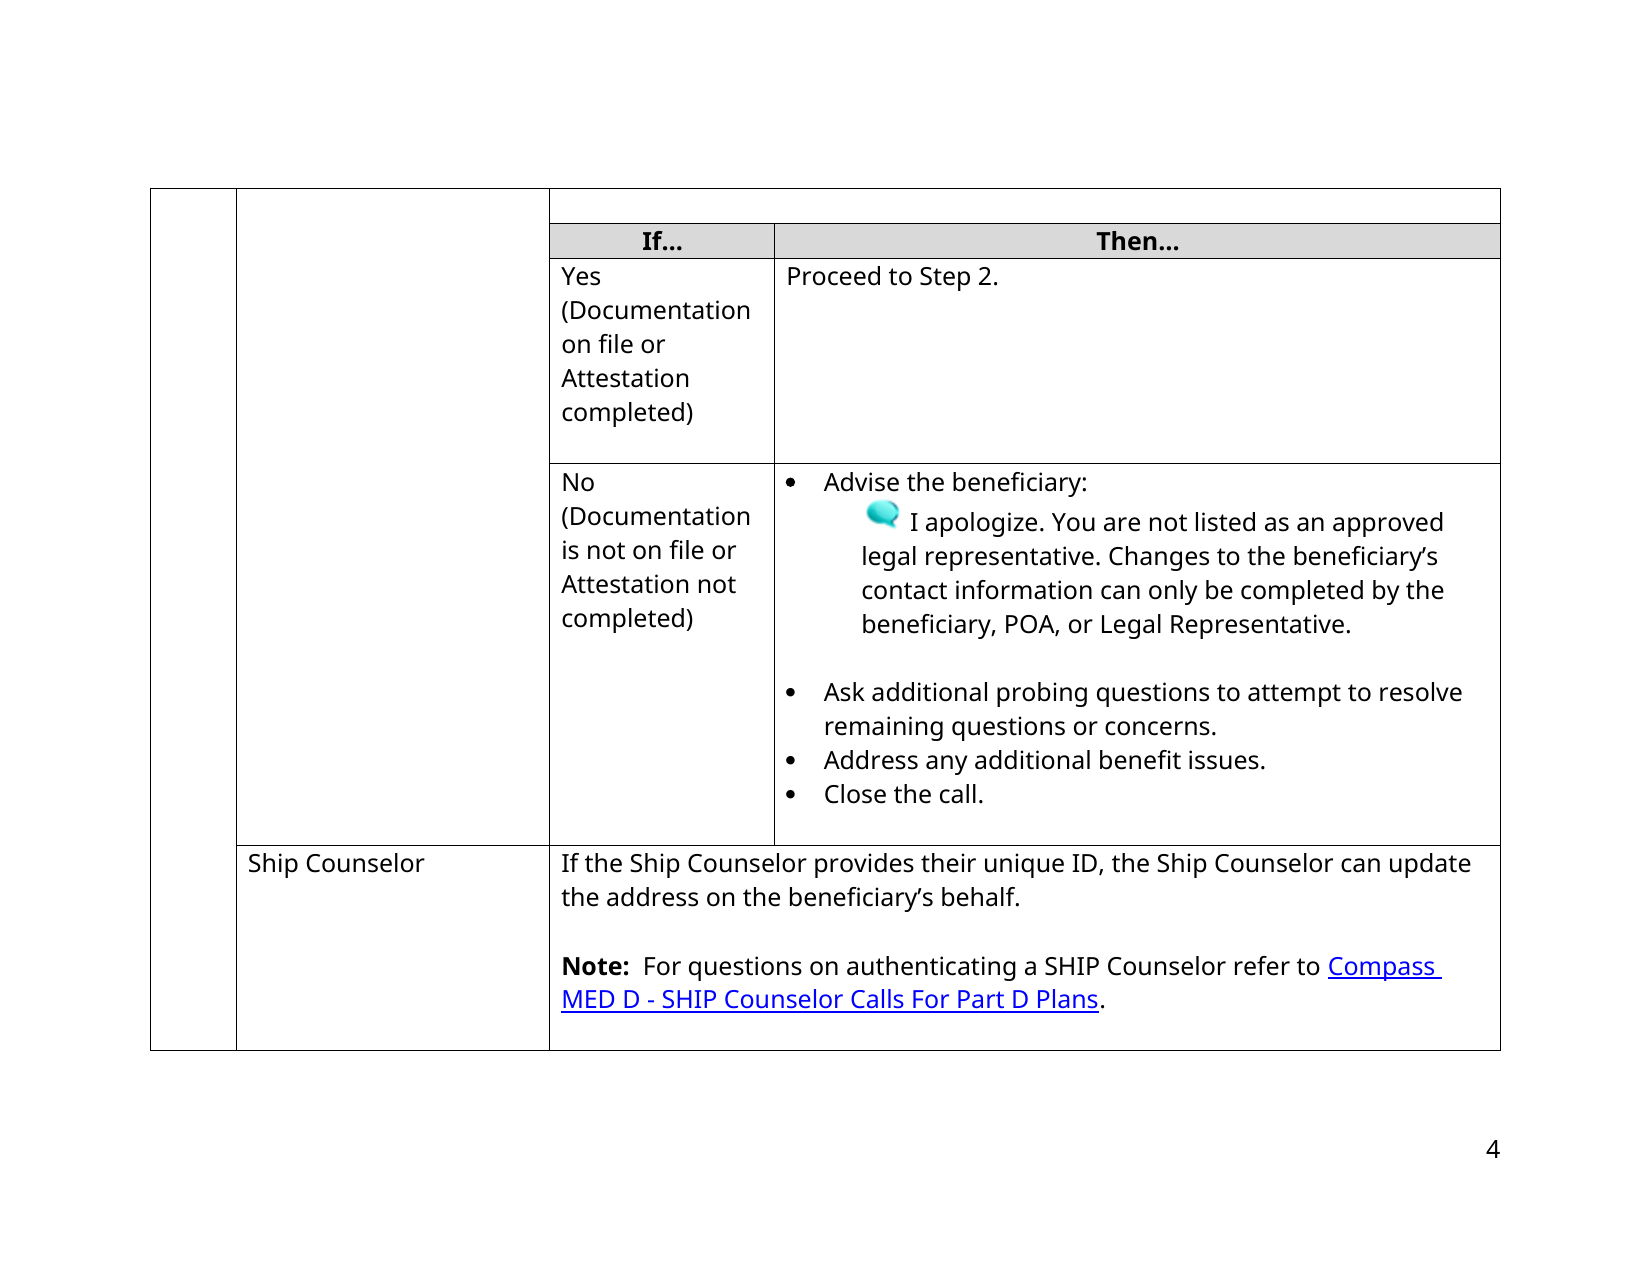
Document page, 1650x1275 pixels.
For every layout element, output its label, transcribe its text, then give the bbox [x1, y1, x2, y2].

table_cell Ship Counselor [237, 846, 549, 1050]
picture [861, 498, 904, 531]
table_cell If the Ship Counselor provides their unique ID, the Ship Counselor can update the address on the beneficiary’s behalf. Note: For questions on authenticating a SHIP Counselor refer to Compass MED D - SHIP Counselor Calls For Part D Plans. [550, 846, 1500, 1050]
table_cell Yes (Documentation on file or Attestation completed) [550, 259, 774, 463]
table_cell No (Documentation is not on file or Attestation not completed) [550, 464, 774, 845]
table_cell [550, 189, 1500, 223]
table_cell Then… [775, 224, 1500, 258]
table_cell Advise the beneficiary: I apologize. You are not listed as an approved legal representative. Changes to the beneficiary’s contact information can only be completed by the beneficiary, POA, or Legal Representative. Ask additional probing questions to attempt to resolve remaining questions or concerns. Address any additional benefit issues. Close the call. [775, 464, 1500, 845]
table_cell If… [550, 224, 774, 258]
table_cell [237, 189, 549, 845]
table_cell Proceed to Step 2. [775, 259, 1500, 463]
